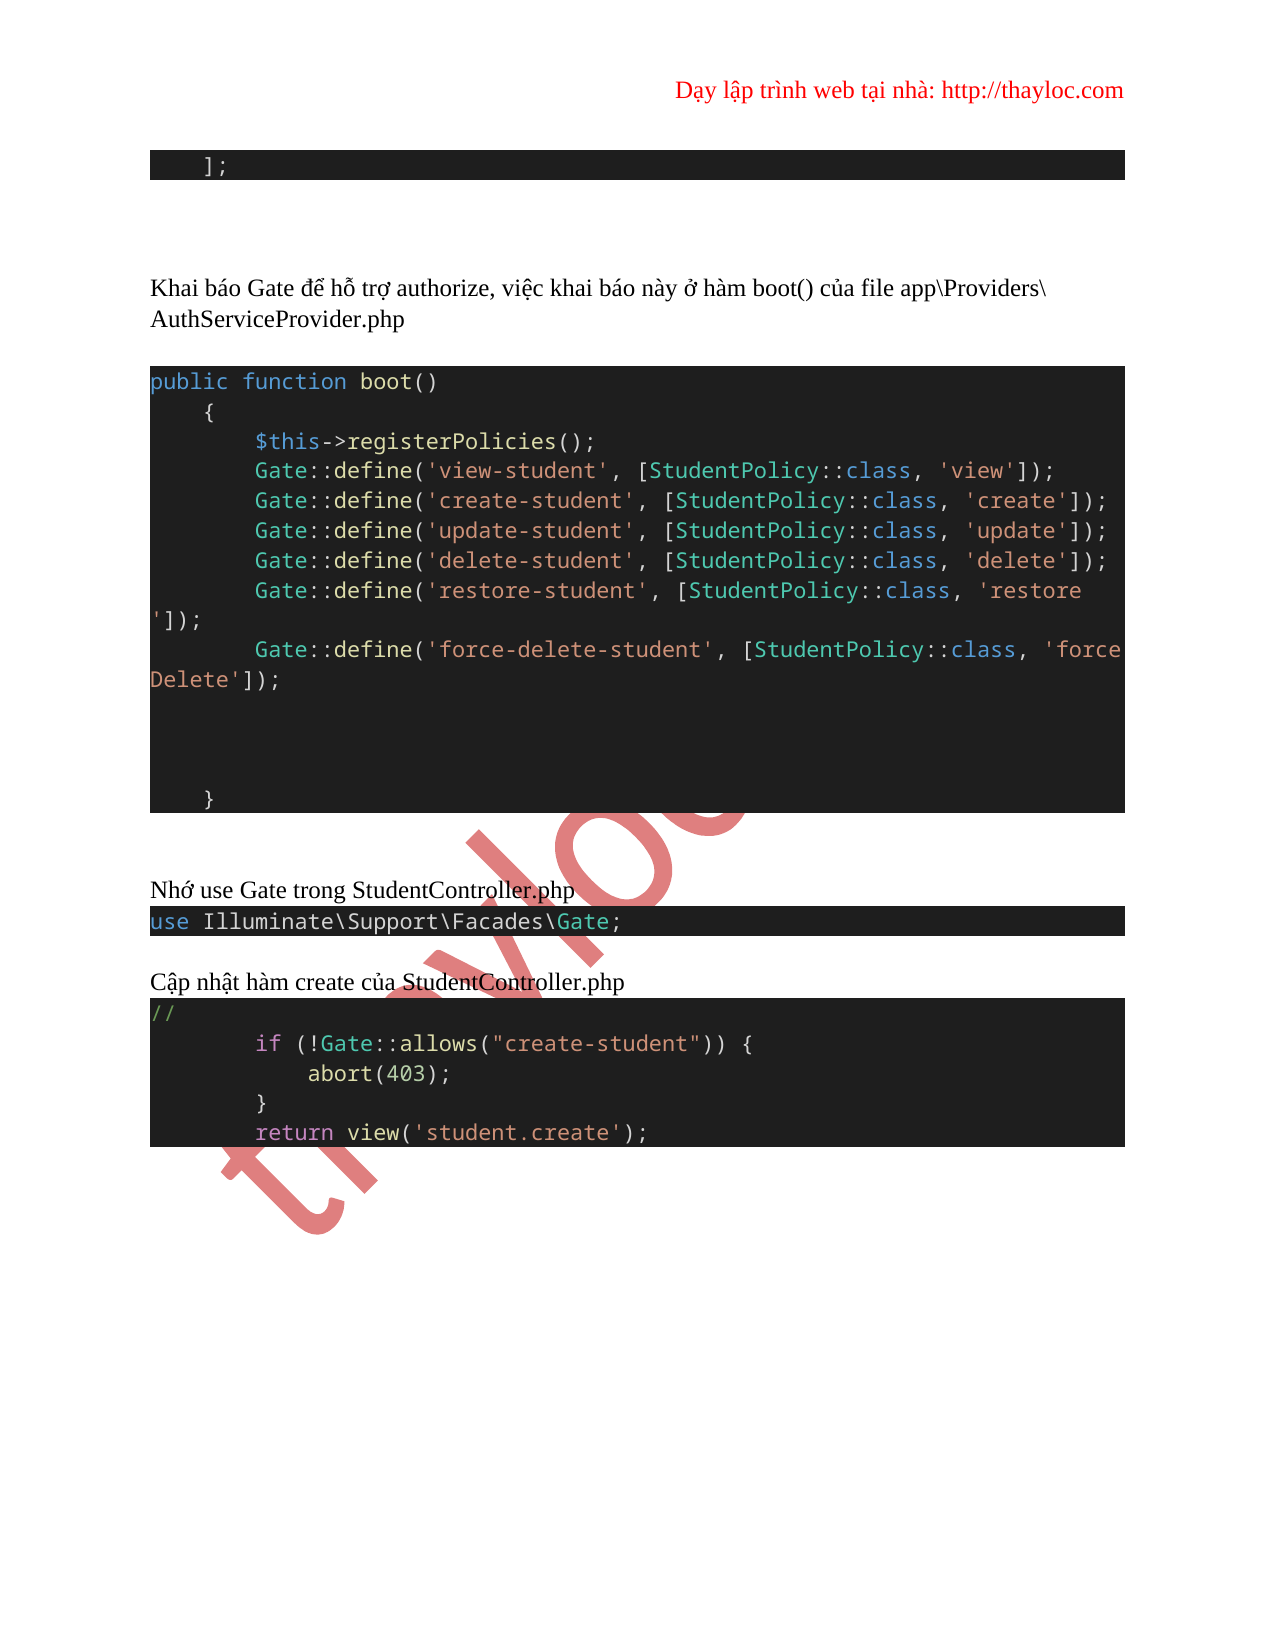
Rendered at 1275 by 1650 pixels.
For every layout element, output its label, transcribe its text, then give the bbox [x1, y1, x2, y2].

text use Illuminate\Support\Facades\Gate; [150, 906, 1125, 936]
text Cập nhật hàm create của StudentController.php [150, 967, 1125, 996]
text Nhớ use Gate trong StudentController.php [150, 875, 1125, 904]
text return view('student.create'); [150, 1117, 1125, 1147]
text Gate::define('delete-student', [StudentPolicy::class, 'delete']); [150, 545, 1125, 574]
text if (!Gate::allows("create-student")) { [150, 1028, 1125, 1057]
text } [150, 783, 1125, 813]
text // [150, 998, 1125, 1028]
text Khai báo Gate để hỗ trợ authorize, việc khai báo này ở hàm boot() của file app\Providers\AuthServiceProvider.php [150, 273, 1125, 333]
text abort(403); [150, 1057, 1125, 1087]
text Gate::define('restore-student', [StudentPolicy::class, 'restore']); [150, 574, 1125, 634]
text $this->registerPolicies(); [150, 426, 1125, 455]
text Gate::define('create-student', [StudentPolicy::class, 'create']); [150, 485, 1125, 515]
text public function boot() [150, 366, 1125, 396]
text Gate::define('update-student', [StudentPolicy::class, 'update']); [150, 515, 1125, 545]
text { [150, 396, 1125, 426]
text Gate::define('view-student', [StudentPolicy::class, 'view']); [150, 455, 1125, 485]
text Gate::define('force-delete-student', [StudentPolicy::class, 'forceDelete']); [150, 634, 1125, 694]
text ]; [150, 150, 1125, 180]
text } [150, 1087, 1125, 1117]
